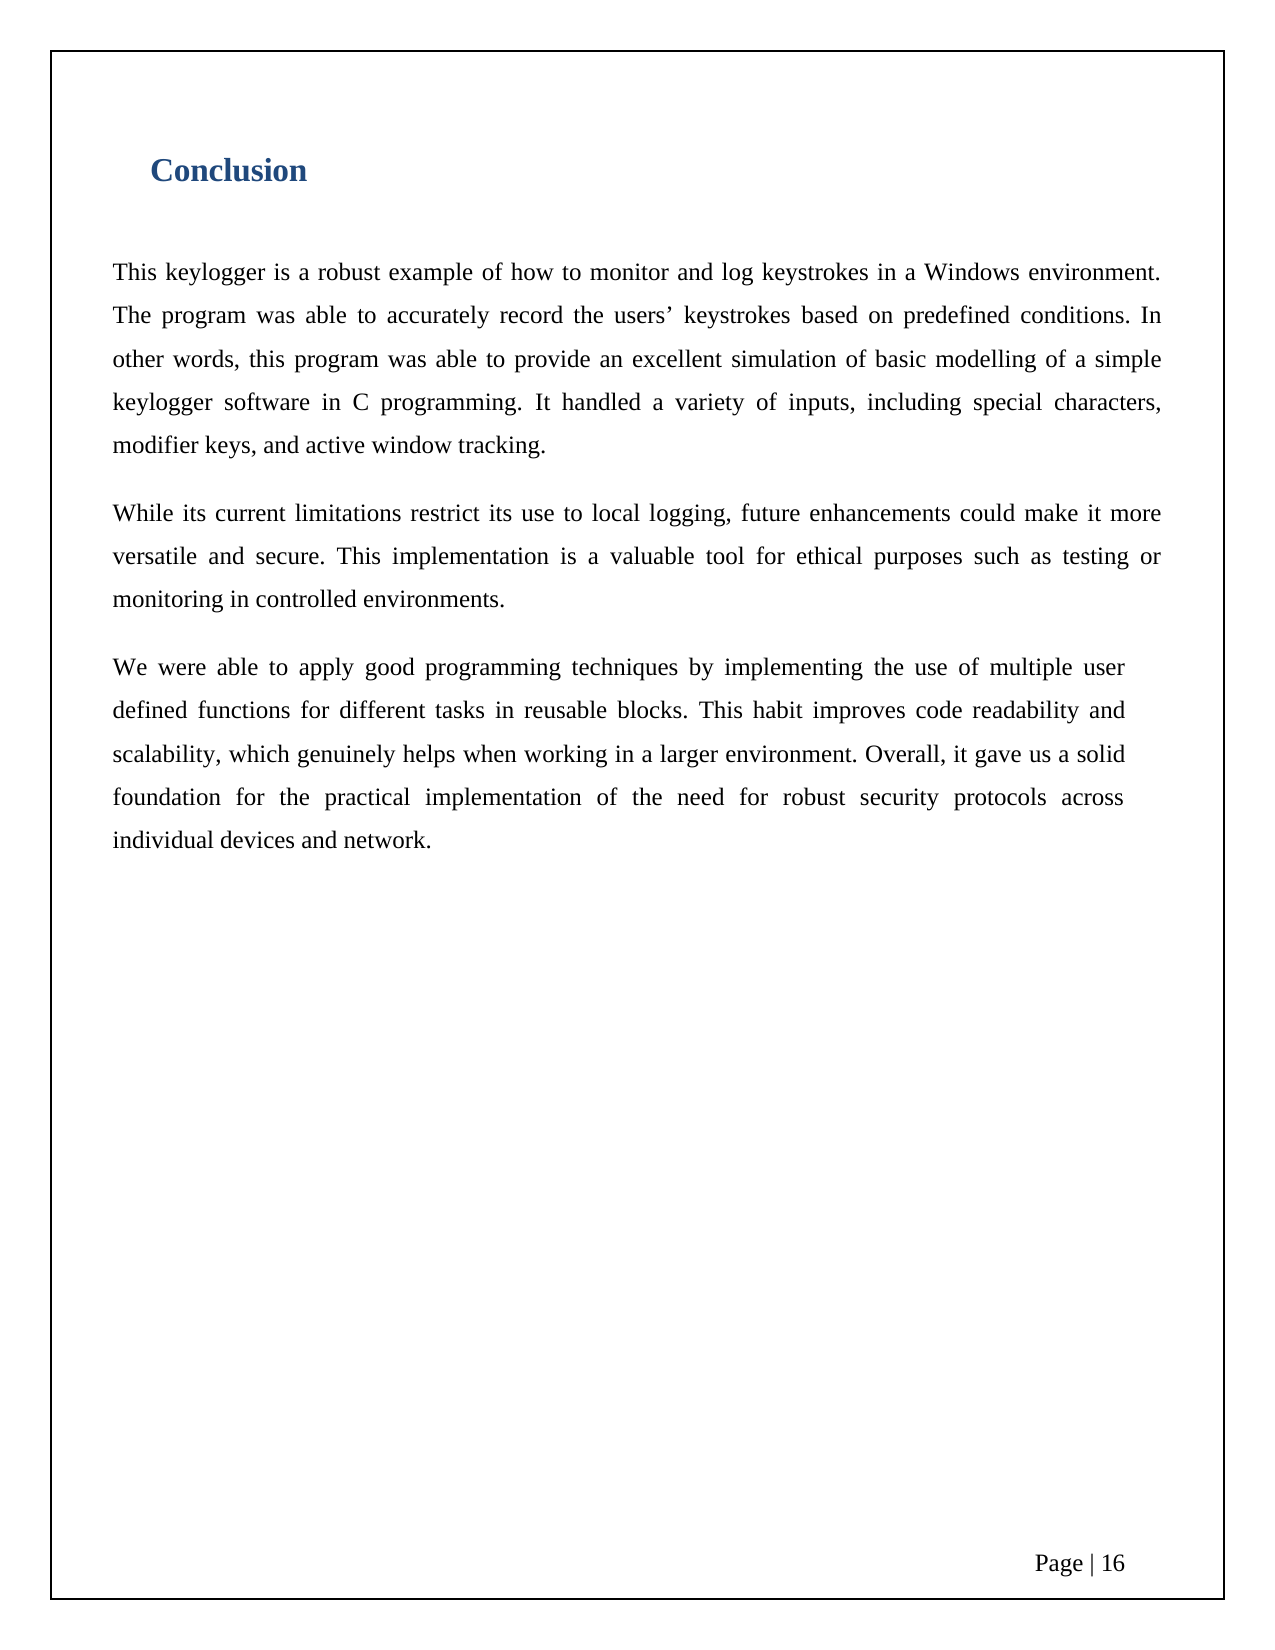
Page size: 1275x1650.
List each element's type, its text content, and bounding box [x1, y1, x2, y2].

text This keylogger is a robust example of how to monitor and log keystrokes in a Windows environment. The program was able to accurately record the users’ keystrokes based on predefined conditions. In other words, this program was able to provide an excellent simulation of basic modelling of a simple keylogger software in C programming. It handled a variety of inputs, including special characters, modifier keys, and active window tracking. [112, 257, 1162, 459]
text While its current limitations restrict its use to local logging, future enhancements could make it more versatile and secure. This implementation is a valuable tool for ethical purposes such as testing or monitoring in controlled environments. [112, 498, 1162, 613]
subtitle Conclusion [150, 150, 1162, 188]
text We were able to apply good programming techniques by implementing the use of multiple user defined functions for different tasks in reusable blocks. This habit improves code readability and scalability, which genuinely helps when working in a larger environment. Overall, it gave us a solid foundation for the practical implementation of the need for robust security protocols across individual devices and network. [112, 652, 1126, 854]
